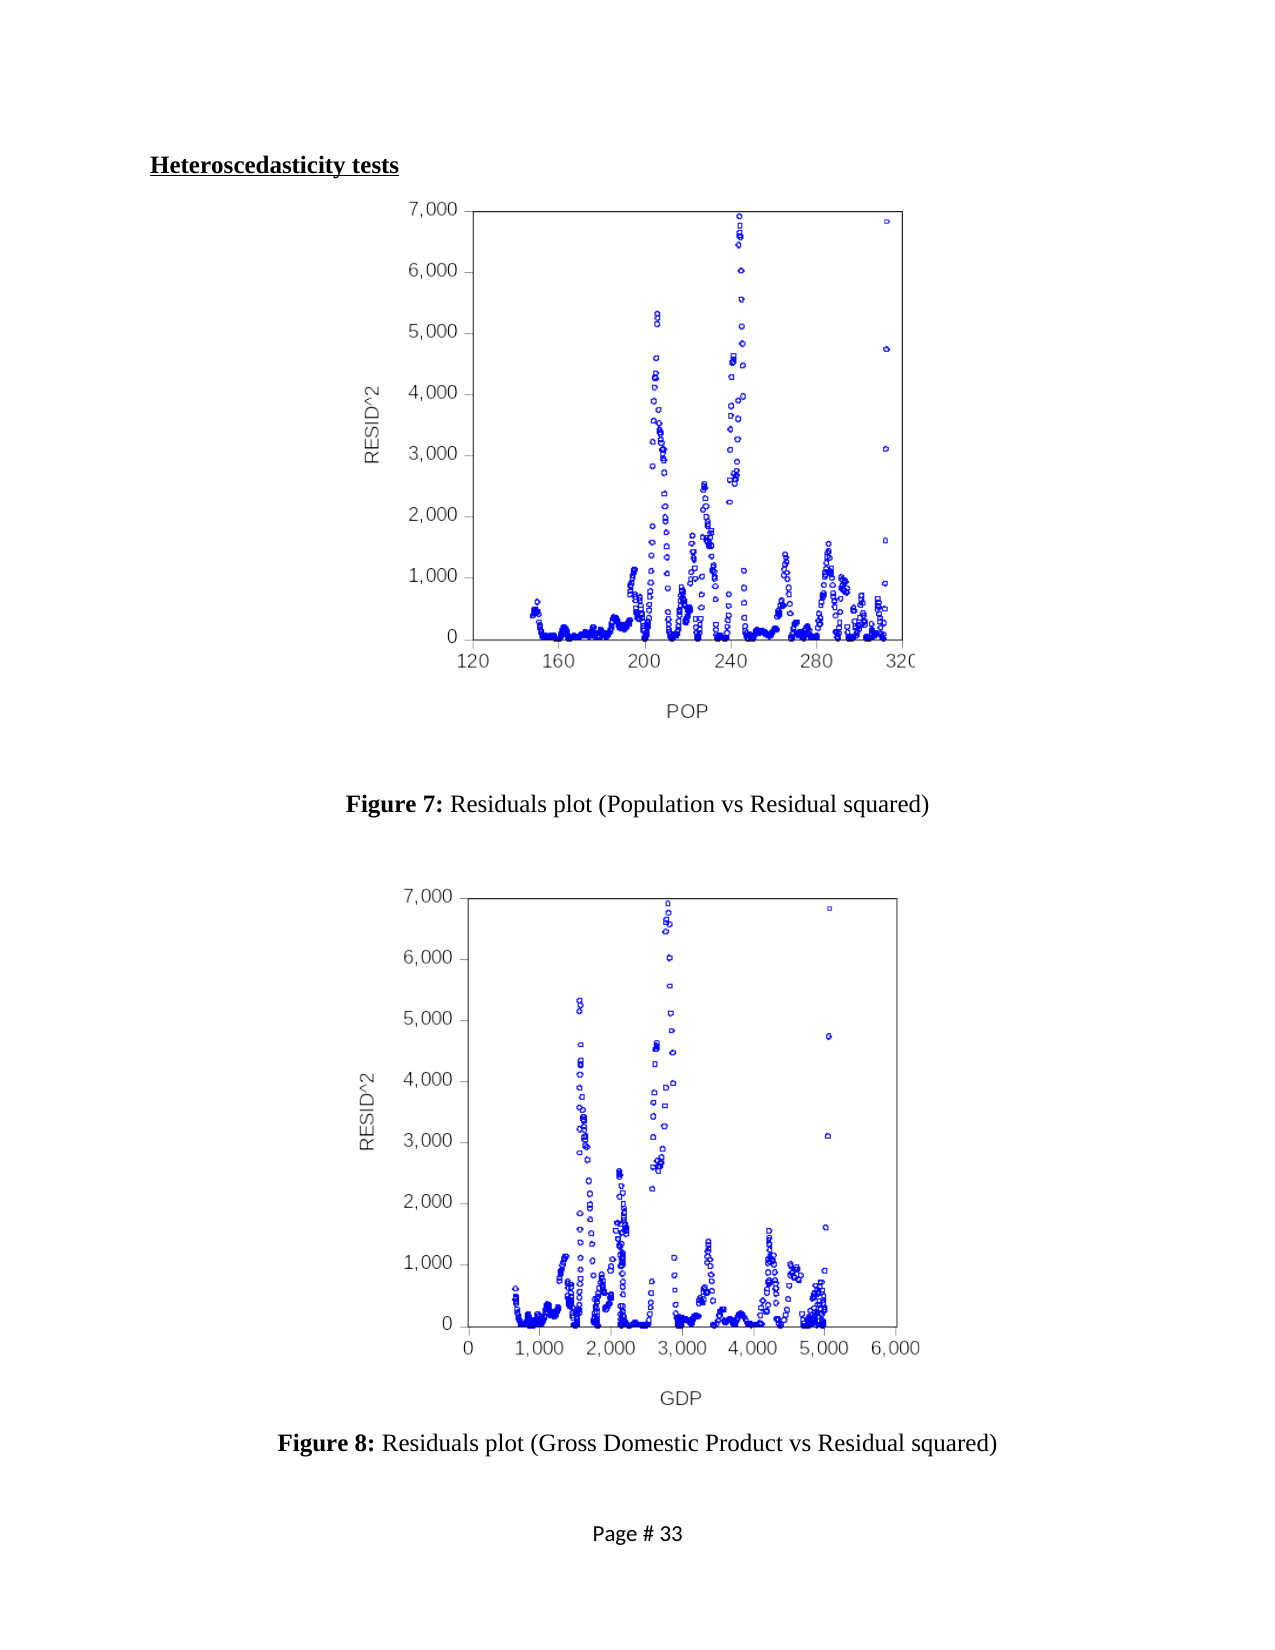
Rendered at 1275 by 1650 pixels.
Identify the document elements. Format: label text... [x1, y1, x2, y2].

text Figure 7: Residuals plot (Population vs Residual squared) [150, 789, 1125, 818]
text Heteroscedasticity tests [150, 150, 1125, 179]
text Figure 8: Residuals plot (Gross Domestic Product vs Residual squared) [150, 1428, 1125, 1457]
